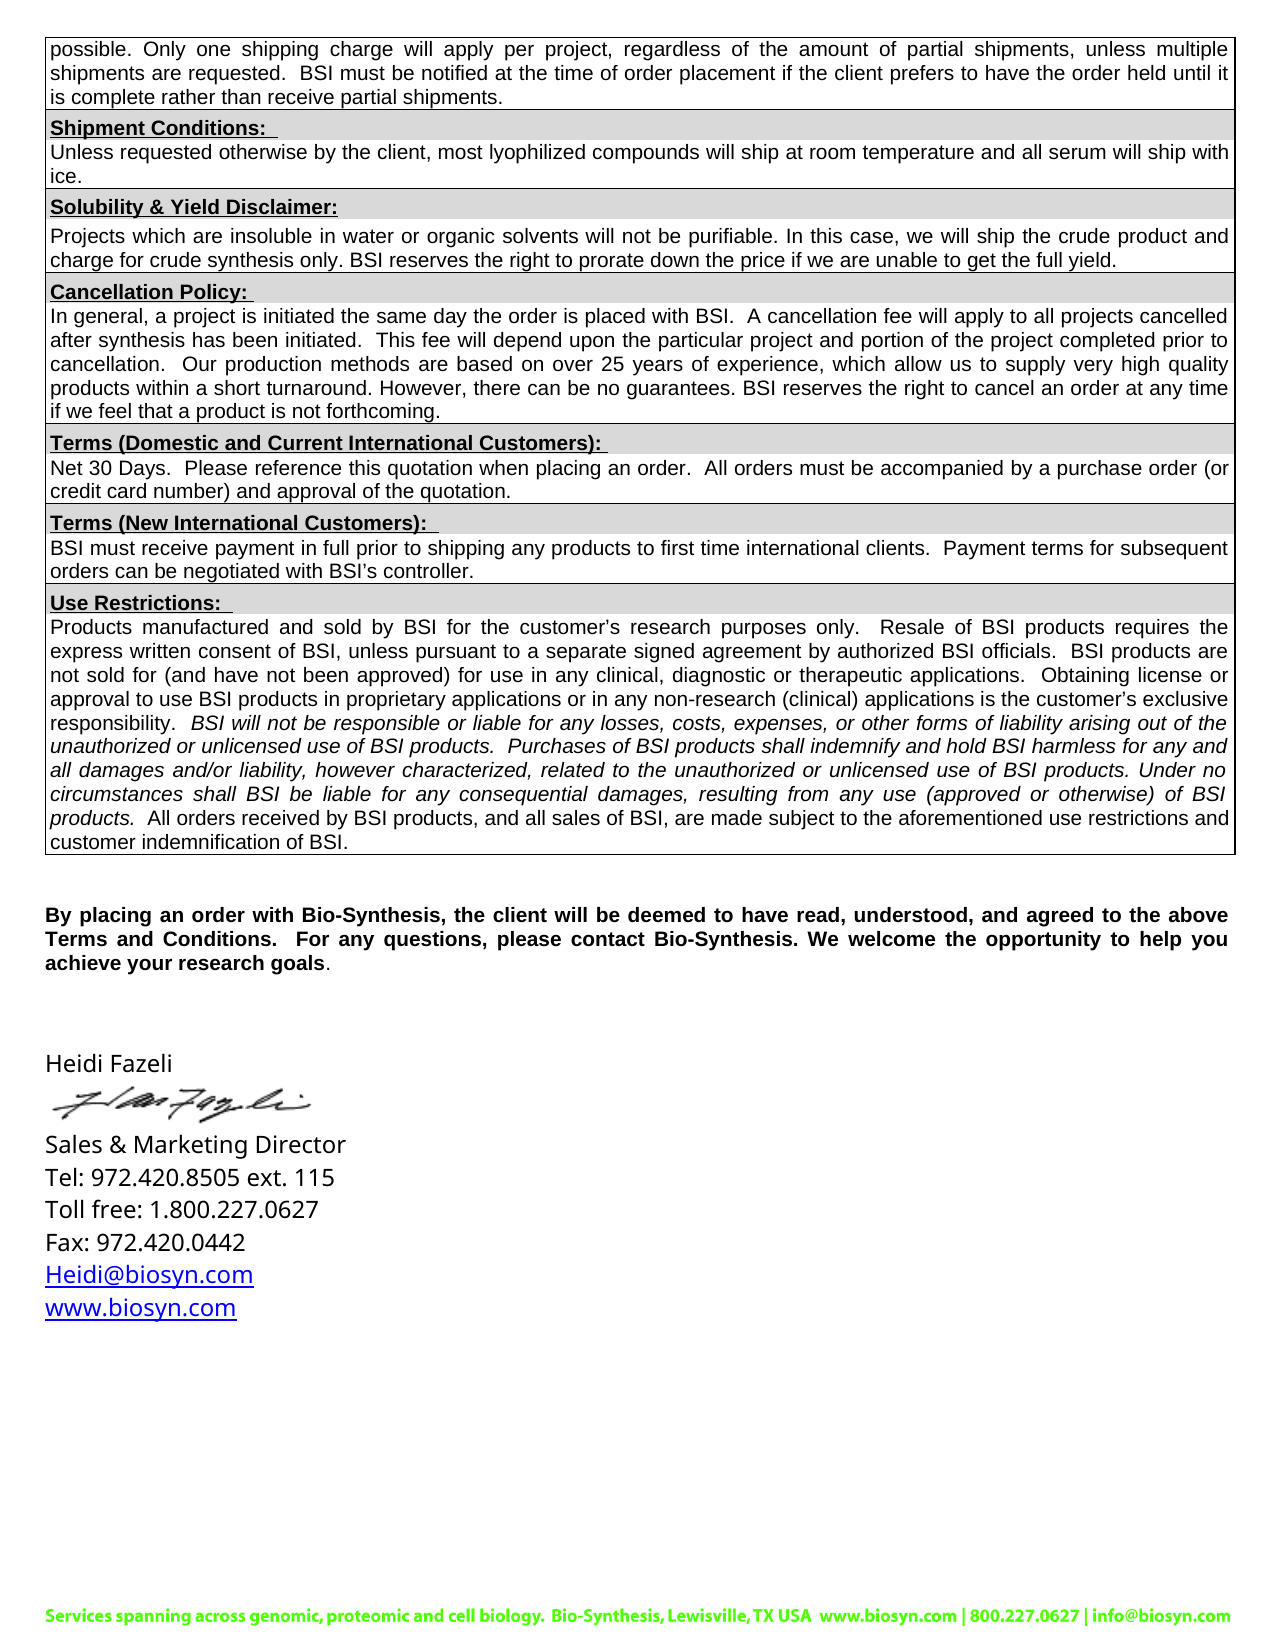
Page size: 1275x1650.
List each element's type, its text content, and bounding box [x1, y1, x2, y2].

table_cell Solubility & Yield Disclaimer: [46, 189, 1234, 219]
picture [45, 1079, 319, 1128]
table_cell Terms (Domestic and Current International Customers): [46, 424, 1234, 454]
table_cell Net 30 Days. Please reference this quotation when placing an order. All orders must be accompanied by a purchase order (or credit card number) and approval of the quotation. [46, 455, 1234, 503]
table_cell Use Restrictions: [46, 584, 1234, 614]
table_cell Terms (New International Customers): [46, 504, 1234, 534]
table_cell Projects which are insoluble in water or organic solvents will not be purifiable. In this case, we will ship the crude product and charge for crude synthesis only. BSI reserves the right to prorate down the price if we are unable to get the full yield. [46, 219, 1234, 272]
table_cell BSI must receive payment in full prior to shipping any products to first time international clients. Payment terms for subsequent orders can be negotiated with BSI’s controller. [46, 535, 1234, 583]
picture [45, 1606, 1230, 1626]
table_cell In general, a project is initiated the same day the order is placed with BSI. A cancellation fee will apply to all projects cancelled after synthesis has been initiated. This fee will depend upon the particular project and portion of the project completed prior to cancellation. Our production methods are based on over 25 years of experience, which allow us to supply very high quality products within a short turnaround. However, there can be no guarantees. BSI reserves the right to cancel an order at any time if we feel that a product is not forthcoming. [46, 304, 1234, 423]
table_cell Cancellation Policy: [46, 273, 1234, 303]
text By placing an order with Bio-Synthesis, the client will be deemed to have read, understood, and agreed to the above Terms and Conditions. For any questions, please contact Bio-Synthesis. We welcome the opportunity to help you achieve your research goals. [45, 903, 1230, 975]
text Heidi Fazeli Sales & Marketing Director Tel: 972.420.8505 ext. 115 Toll free: 1.800.227.0627 Fax: 972.420.0442 Heidi@biosyn.com www.biosyn.com [45, 1047, 1230, 1323]
table_cell Shipment Conditions: [46, 110, 1234, 140]
table_cell Unless requested otherwise by the client, most lyophilized compounds will ship at room temperature and all serum will ship with ice. [46, 140, 1234, 188]
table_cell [46, 38, 1234, 108]
table_cell Products manufactured and sold by BSI for the customer’s research purposes only. Resale of BSI products requires the express written consent of BSI, unless pursuant to a separate signed agreement by authorized BSI officials. BSI products are not sold for (and have not been approved) for use in any clinical, diagnostic or therapeutic applications. Obtaining license or approval to use BSI products in proprietary applications or in any non-research (clinical) applications is the customer’s exclusive responsibility. BSI will not be responsible or liable for any losses, costs, expenses, or other forms of liability arising out of the unauthorized or unlicensed use of BSI products. Purchases of BSI products shall indemnify and hold BSI harmless for any and all damages and/or liability, however characterized, related to the unauthorized or unlicensed use of BSI products. Under no circumstances shall BSI be liable for any consequential damages, resulting from any use (approved or otherwise) of BSI products. All orders received by BSI products, and all sales of BSI, are made subject to the aforementioned use restrictions and customer indemnification of BSI. [46, 615, 1234, 854]
